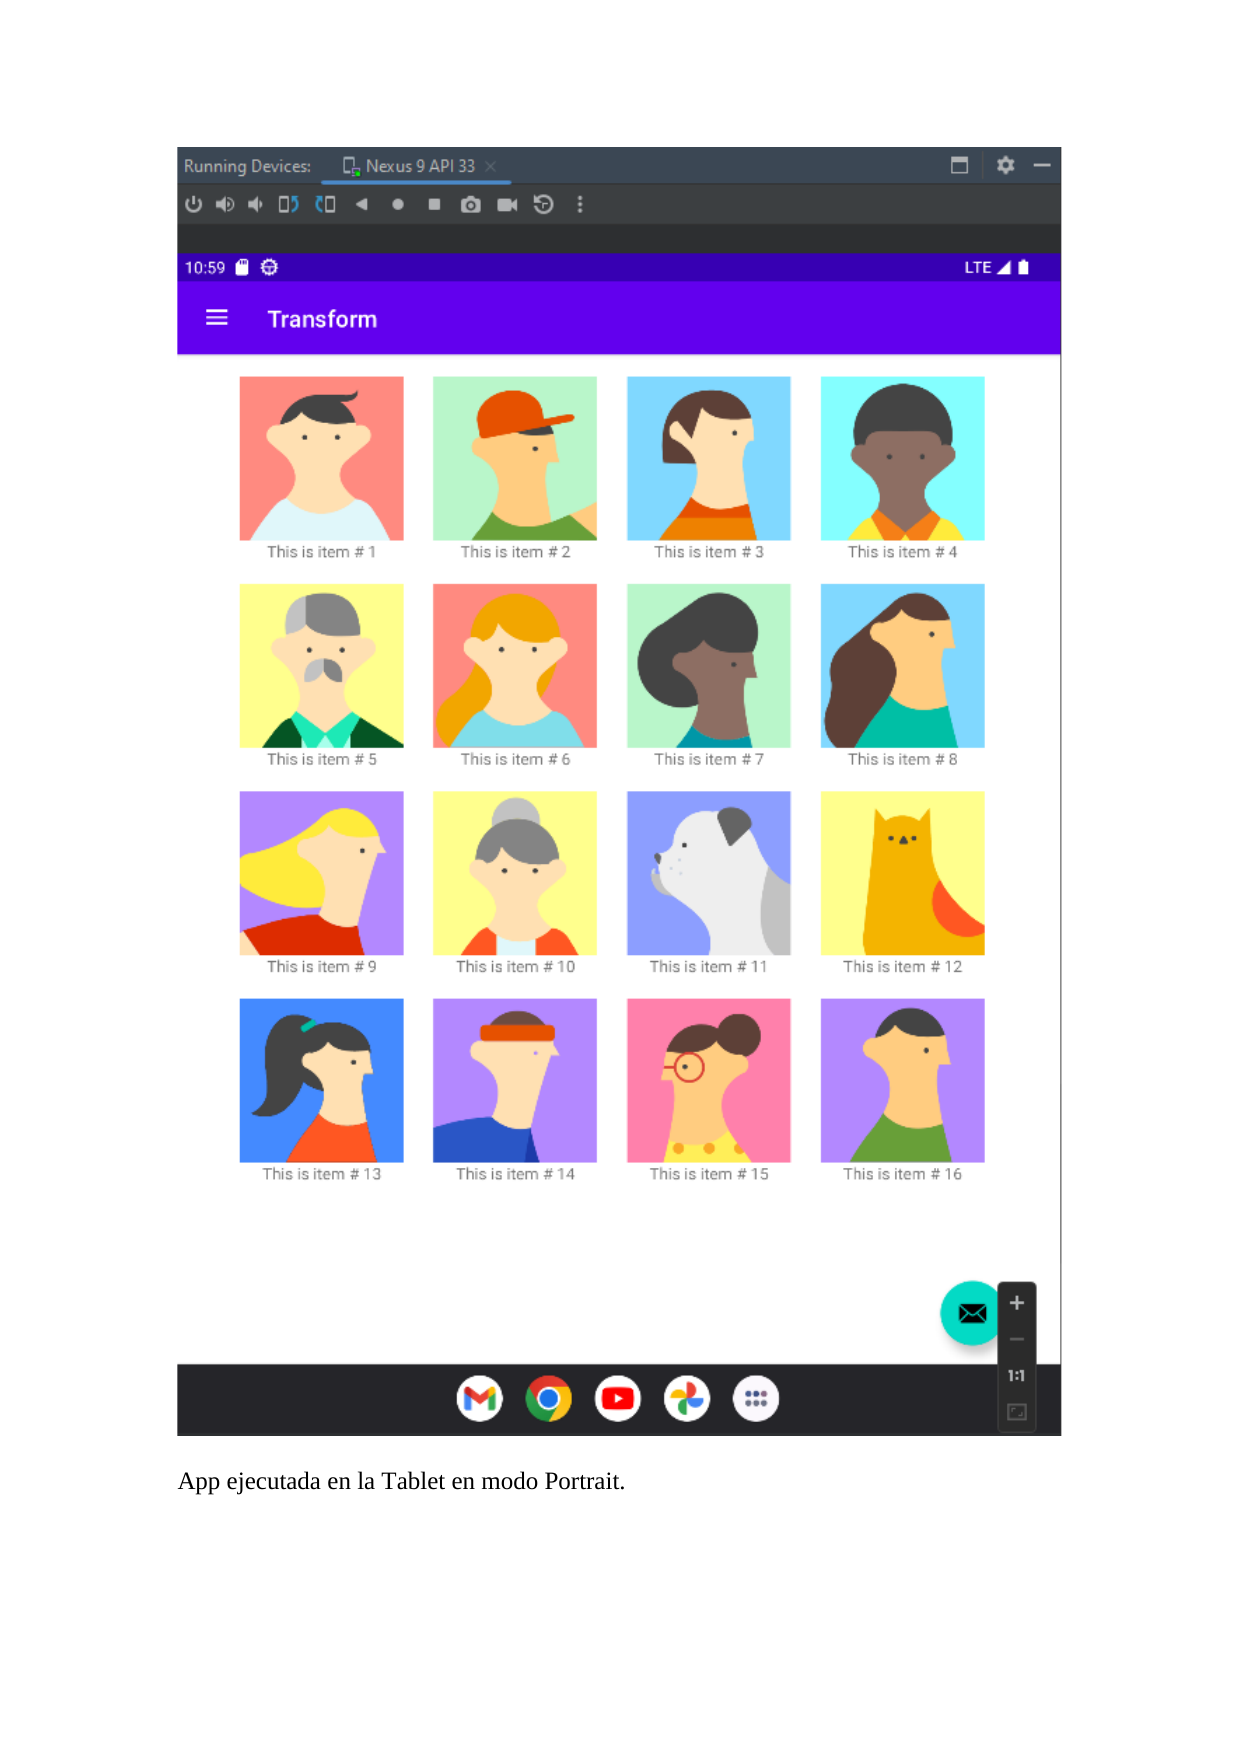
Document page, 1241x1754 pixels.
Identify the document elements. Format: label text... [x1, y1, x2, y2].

text App ejecutada en la Tablet en modo Portrait. [177, 1466, 1063, 1494]
picture [177, 147, 1062, 1436]
